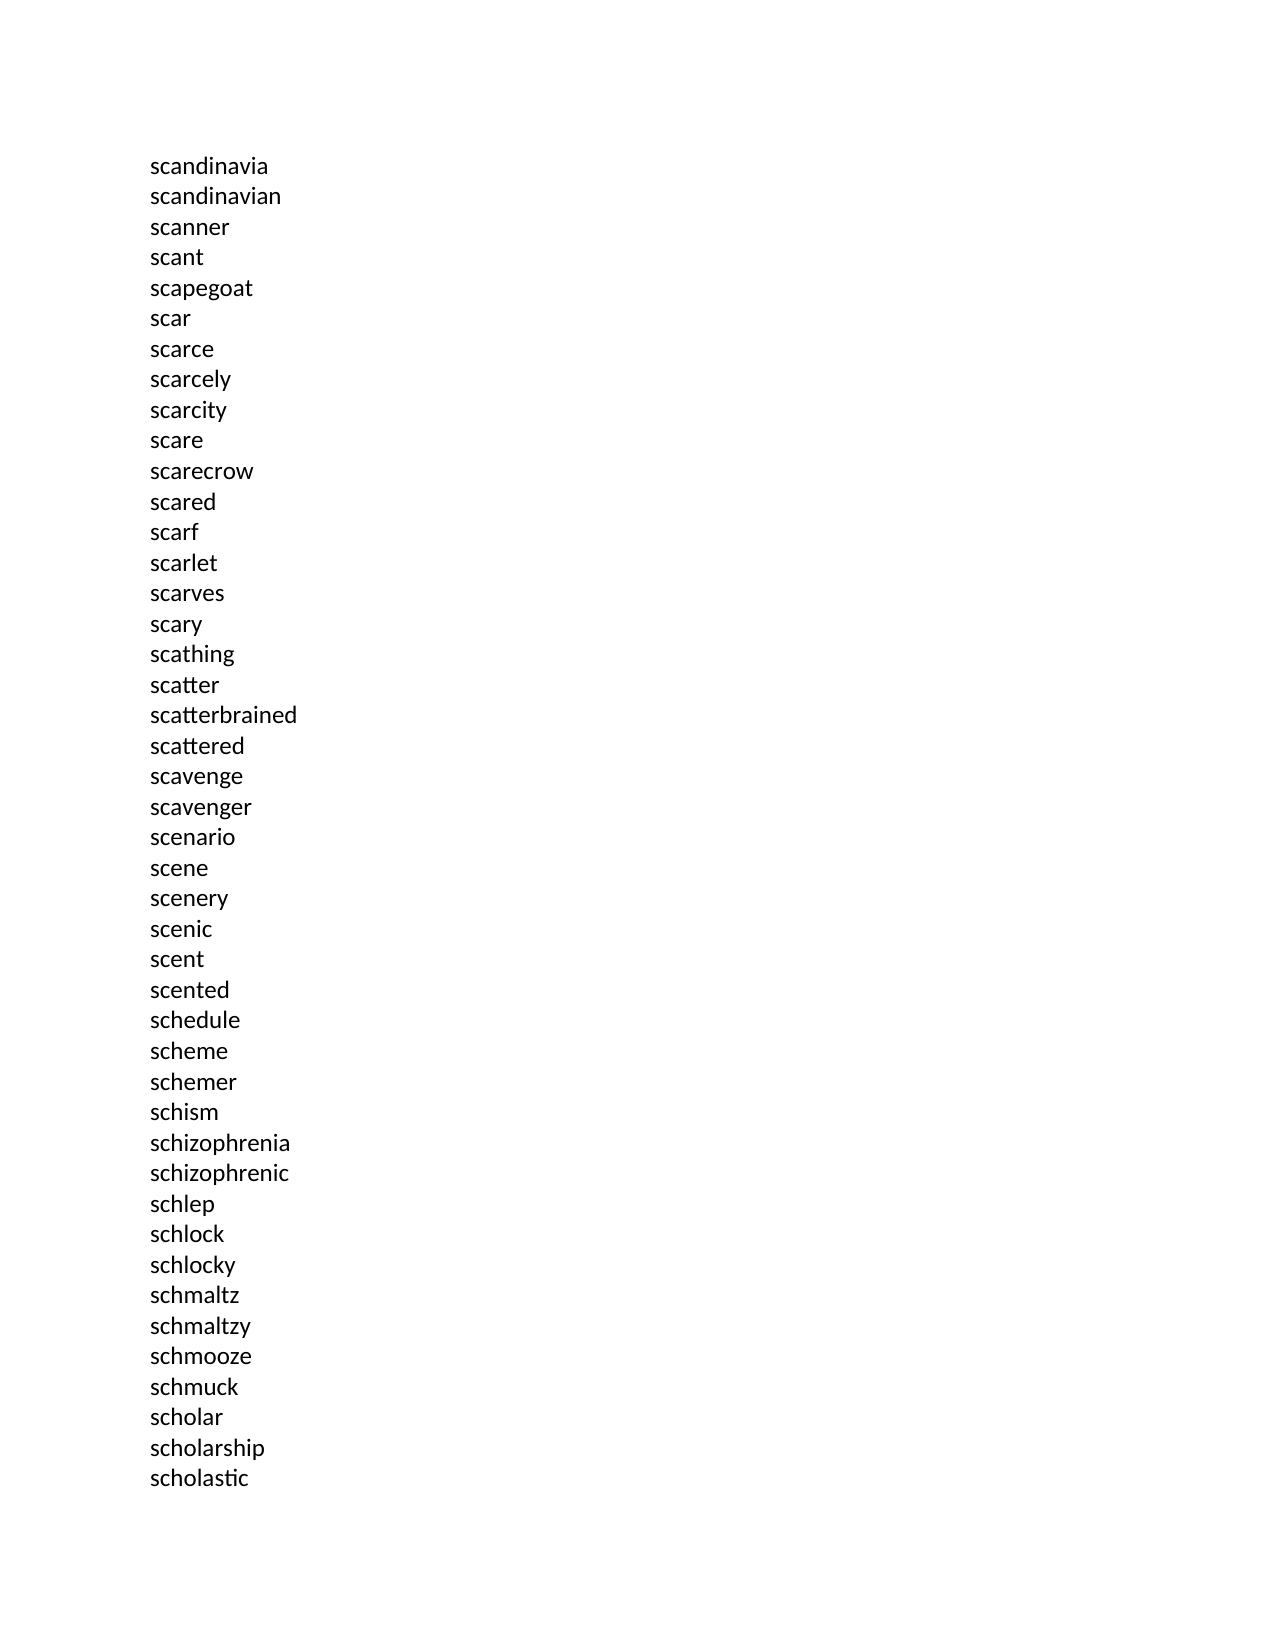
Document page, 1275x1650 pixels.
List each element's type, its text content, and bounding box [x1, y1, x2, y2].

text scholastic [150, 1462, 1125, 1493]
text scandinavia [150, 150, 1125, 181]
text schlocky [150, 1249, 1125, 1279]
text schmuck [150, 1371, 1125, 1401]
text scatterbrained [150, 699, 1125, 730]
text schedule [150, 1004, 1125, 1035]
text scarlet [150, 547, 1125, 577]
text scar [150, 303, 1125, 333]
text scant [150, 242, 1125, 272]
text schizophrenia [150, 1127, 1125, 1157]
text scathing [150, 638, 1125, 669]
text scatter [150, 669, 1125, 699]
text scandinavian [150, 181, 1125, 211]
text scare [150, 425, 1125, 455]
text schlep [150, 1188, 1125, 1218]
text schlock [150, 1218, 1125, 1249]
text scarcely [150, 364, 1125, 394]
text scholar [150, 1401, 1125, 1432]
text scarce [150, 333, 1125, 364]
text scattered [150, 730, 1125, 760]
text scheme [150, 1035, 1125, 1066]
text scary [150, 608, 1125, 638]
text schizophrenic [150, 1157, 1125, 1188]
text scarves [150, 577, 1125, 608]
text scenic [150, 913, 1125, 943]
text scene [150, 852, 1125, 882]
text scarcity [150, 394, 1125, 425]
text scanner [150, 211, 1125, 242]
text scavenger [150, 791, 1125, 821]
text scapegoat [150, 272, 1125, 303]
text scenery [150, 882, 1125, 913]
text scented [150, 974, 1125, 1004]
text schemer [150, 1066, 1125, 1096]
text schmaltzy [150, 1310, 1125, 1340]
text schmaltz [150, 1279, 1125, 1310]
text scent [150, 943, 1125, 974]
text scarecrow [150, 455, 1125, 486]
text scenario [150, 821, 1125, 852]
text schmooze [150, 1340, 1125, 1371]
text scared [150, 486, 1125, 516]
text scavenge [150, 760, 1125, 791]
text scholarship [150, 1432, 1125, 1462]
text schism [150, 1096, 1125, 1127]
text scarf [150, 516, 1125, 547]
